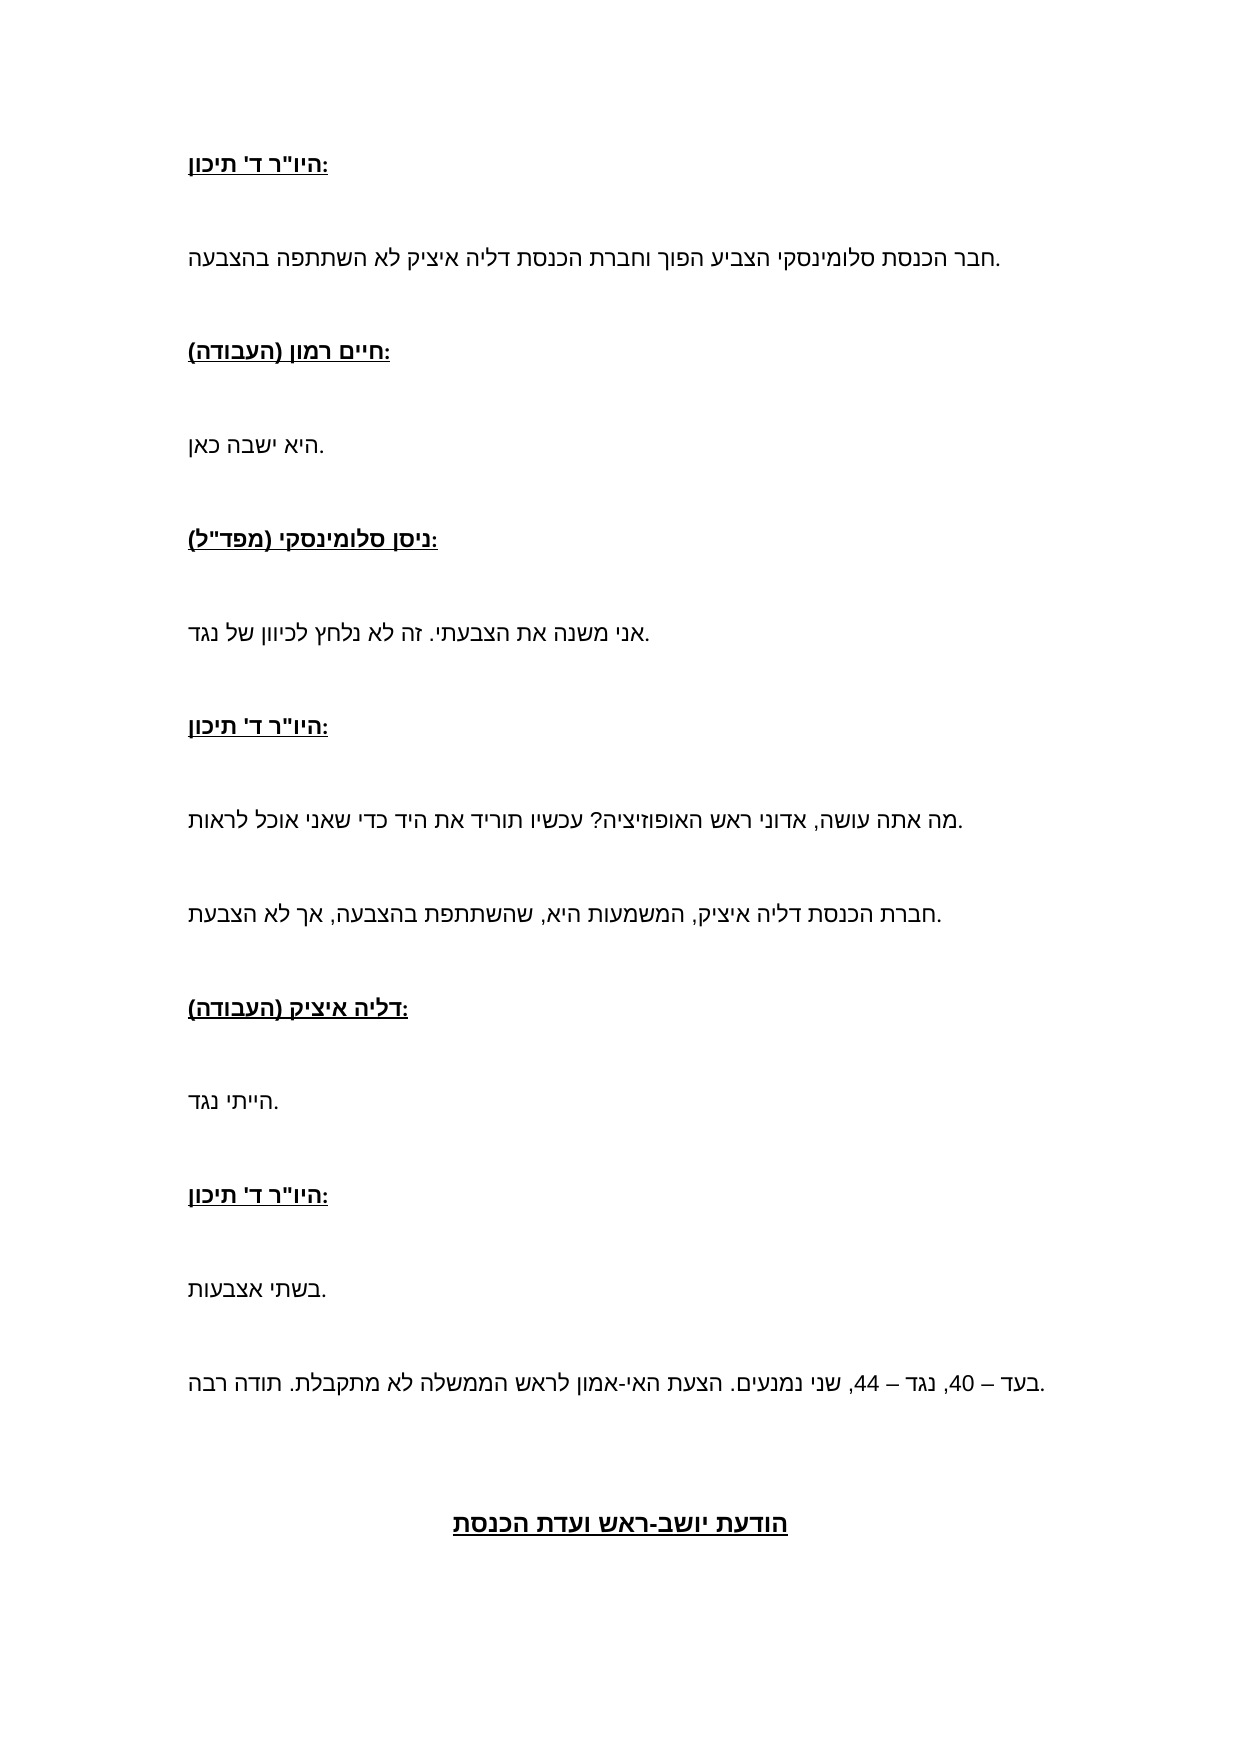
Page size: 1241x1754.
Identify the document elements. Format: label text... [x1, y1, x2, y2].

text דליה איציק (העבודה): [187, 994, 1053, 1022]
text מה אתה עושה, אדוני ראש האופוזיציה? עכשיו תוריד את היד כדי שאני אוכל לראות. [187, 806, 1053, 834]
text היו"ר ד' תיכון: [187, 1181, 1053, 1209]
text חבר הכנסת סלומינסקי הצביע הפוך וחברת הכנסת דליה איציק לא השתתפה בהצבעה. [187, 244, 1053, 272]
text בעד – 40, נגד – 44, שני נמנעים. הצעת האי-אמון לראש הממשלה לא מתקבלת. תודה רבה. [187, 1369, 1053, 1397]
text הייתי נגד. [187, 1087, 1053, 1116]
text חיים רמון (העבודה): [187, 337, 1053, 366]
text ניסן סלומינסקי (מפד"ל): [187, 525, 1053, 553]
text היו"ר ד' תיכון: [187, 712, 1053, 741]
subtitle הודעת יושב-ראש ועדת הכנסת [187, 1509, 1053, 1538]
text חברת הכנסת דליה איציק, המשמעות היא, שהשתתפת בהצבעה, אך לא הצבעת. [187, 900, 1053, 928]
text בשתי אצבעות. [187, 1275, 1053, 1303]
text אני משנה את הצבעתי. זה לא נלחץ לכיוון של נגד. [187, 619, 1053, 647]
text היו"ר ד' תיכון: [187, 150, 1053, 178]
text היא ישבה כאן. [187, 431, 1053, 459]
